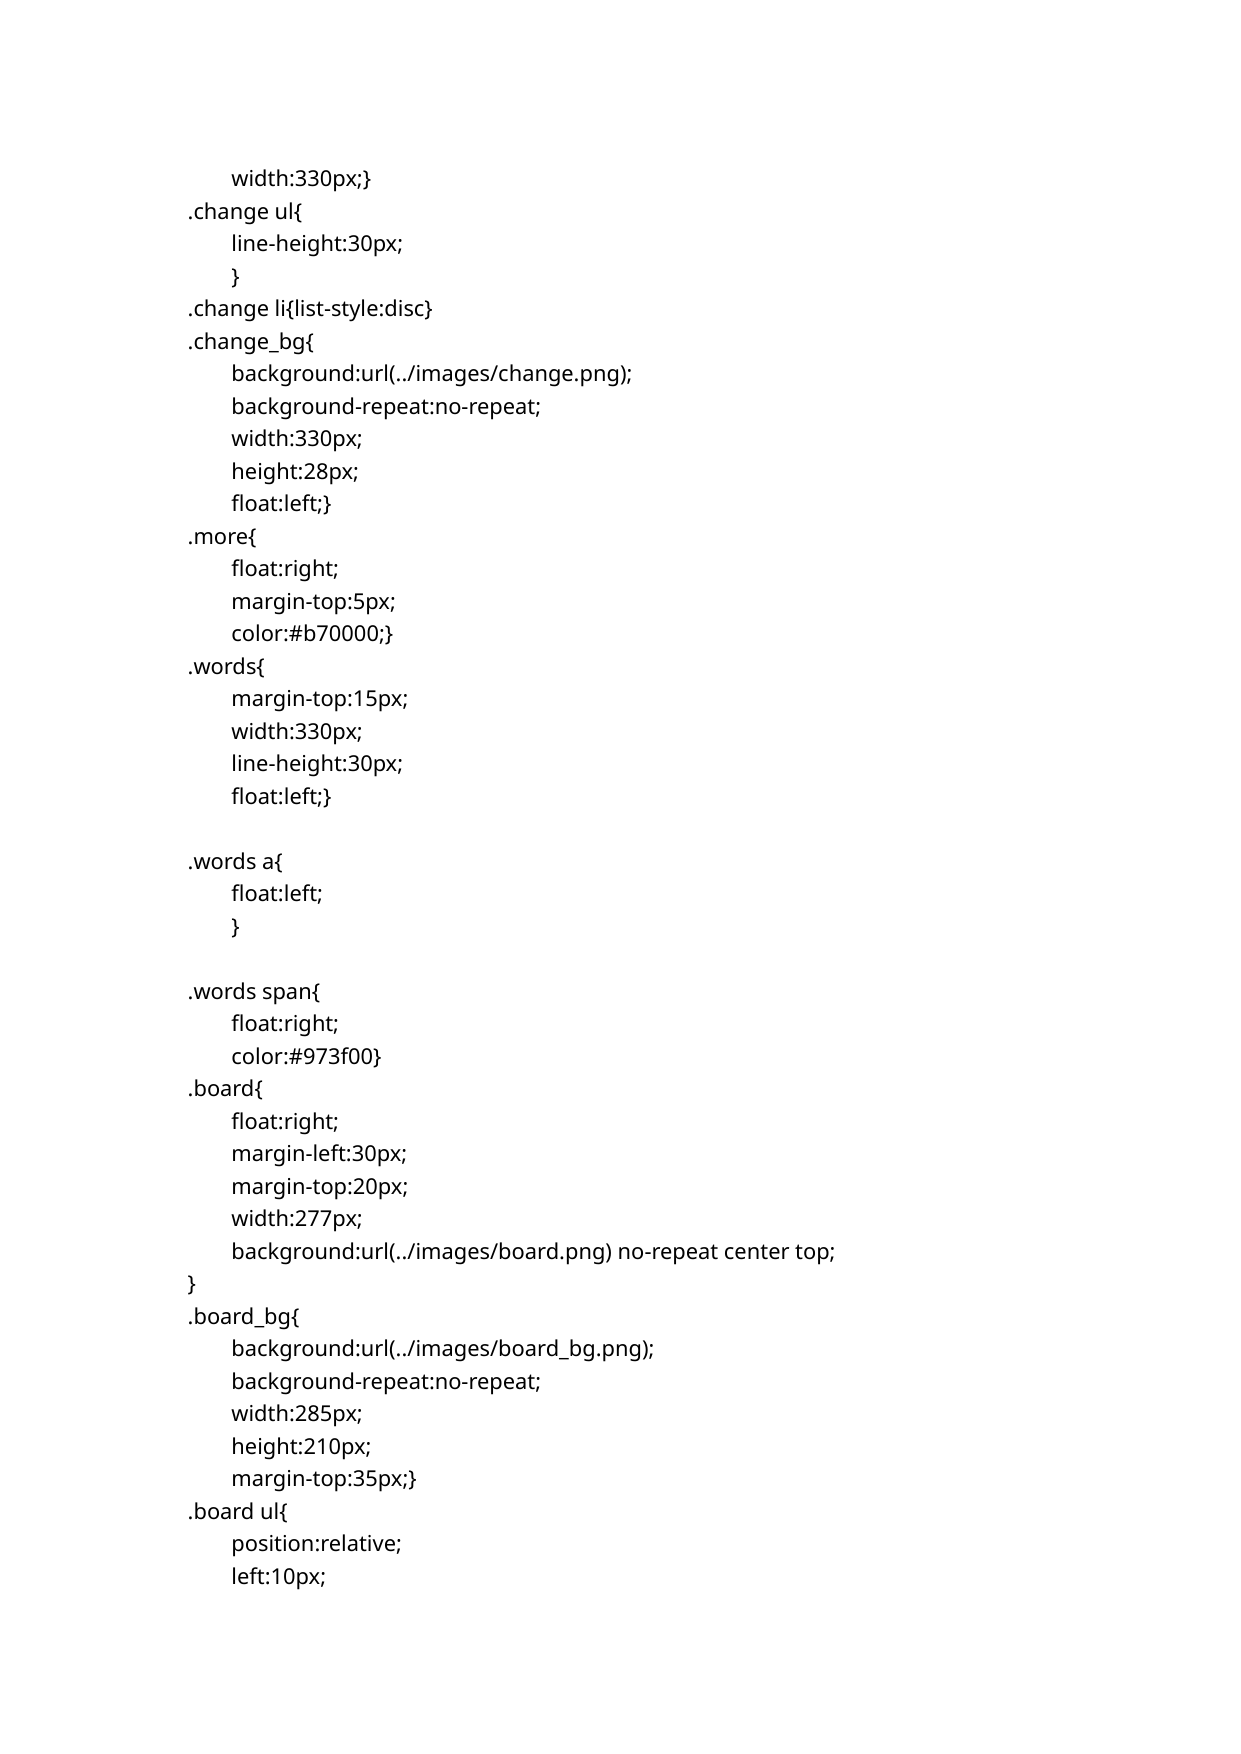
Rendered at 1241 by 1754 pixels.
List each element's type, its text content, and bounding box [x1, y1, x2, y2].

text background-repeat:no-repeat; [187, 389, 1053, 422]
text .words span{ [187, 974, 1053, 1007]
text .board ul{ [187, 1494, 1053, 1527]
text float:left;} [187, 779, 1053, 812]
text background:url(../images/board.png) no-repeat center top; [187, 1234, 1053, 1267]
text } [187, 259, 1053, 292]
text width:330px; [187, 714, 1053, 747]
text color:#b70000;} [187, 617, 1053, 649]
text height:210px; [187, 1429, 1053, 1462]
text float:right; [187, 1007, 1053, 1039]
text line-height:30px; [187, 747, 1053, 779]
text color:#973f00} [187, 1039, 1053, 1072]
text } [187, 909, 1053, 942]
text float:right; [187, 552, 1053, 584]
text } [187, 1267, 1053, 1299]
text left:10px; [187, 1559, 1053, 1592]
text .change_bg{ [187, 324, 1053, 357]
text margin-left:30px; [187, 1137, 1053, 1169]
text margin-top:20px; [187, 1169, 1053, 1202]
text .words a{ [187, 844, 1053, 877]
text .board_bg{ [187, 1299, 1053, 1332]
text .more{ [187, 519, 1053, 552]
text width:330px;} [187, 162, 1053, 194]
text background:url(../images/board_bg.png); [187, 1332, 1053, 1364]
text float:left; [187, 877, 1053, 909]
text .words{ [187, 649, 1053, 682]
text width:330px; [187, 422, 1053, 454]
text float:left;} [187, 487, 1053, 519]
text height:28px; [187, 454, 1053, 487]
text background:url(../images/change.png); [187, 357, 1053, 389]
text .board{ [187, 1072, 1053, 1104]
text background-repeat:no-repeat; [187, 1364, 1053, 1397]
text position:relative; [187, 1527, 1053, 1559]
text width:285px; [187, 1397, 1053, 1429]
text margin-top:5px; [187, 584, 1053, 617]
text margin-top:15px; [187, 682, 1053, 714]
text margin-top:35px;} [187, 1462, 1053, 1494]
text line-height:30px; [187, 227, 1053, 259]
text width:277px; [187, 1202, 1053, 1234]
text float:right; [187, 1104, 1053, 1137]
text .change ul{ [187, 194, 1053, 227]
text .change li{list-style:disc} [187, 292, 1053, 324]
